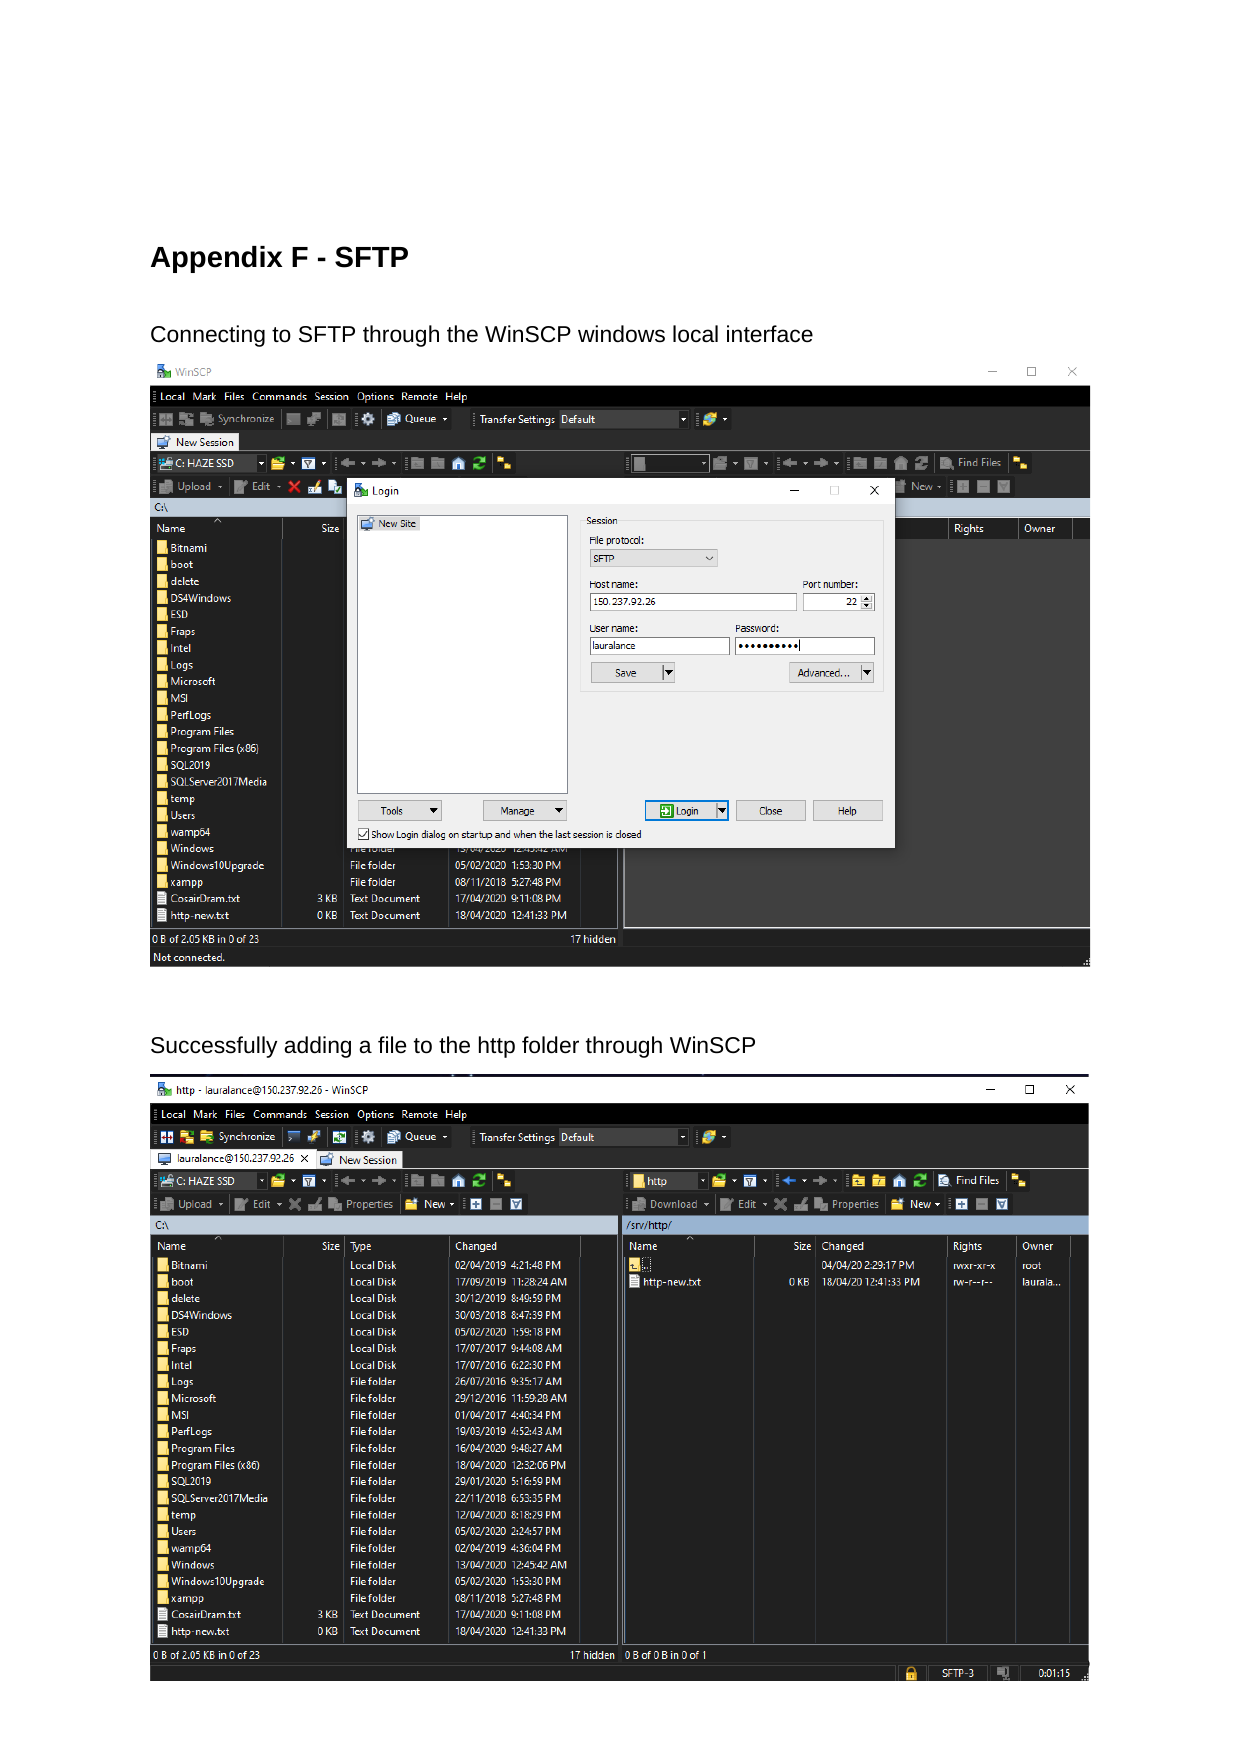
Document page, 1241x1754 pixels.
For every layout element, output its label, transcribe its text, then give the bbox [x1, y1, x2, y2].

subtitle Appendix F - SFTP [150, 240, 1090, 274]
text Connecting to SFTP through the WinSCP windows local interface [150, 321, 1090, 348]
picture [150, 1074, 1089, 1681]
picture [150, 362, 1091, 967]
text Successfully adding a file to the http folder through WinSCP [150, 1032, 1090, 1059]
